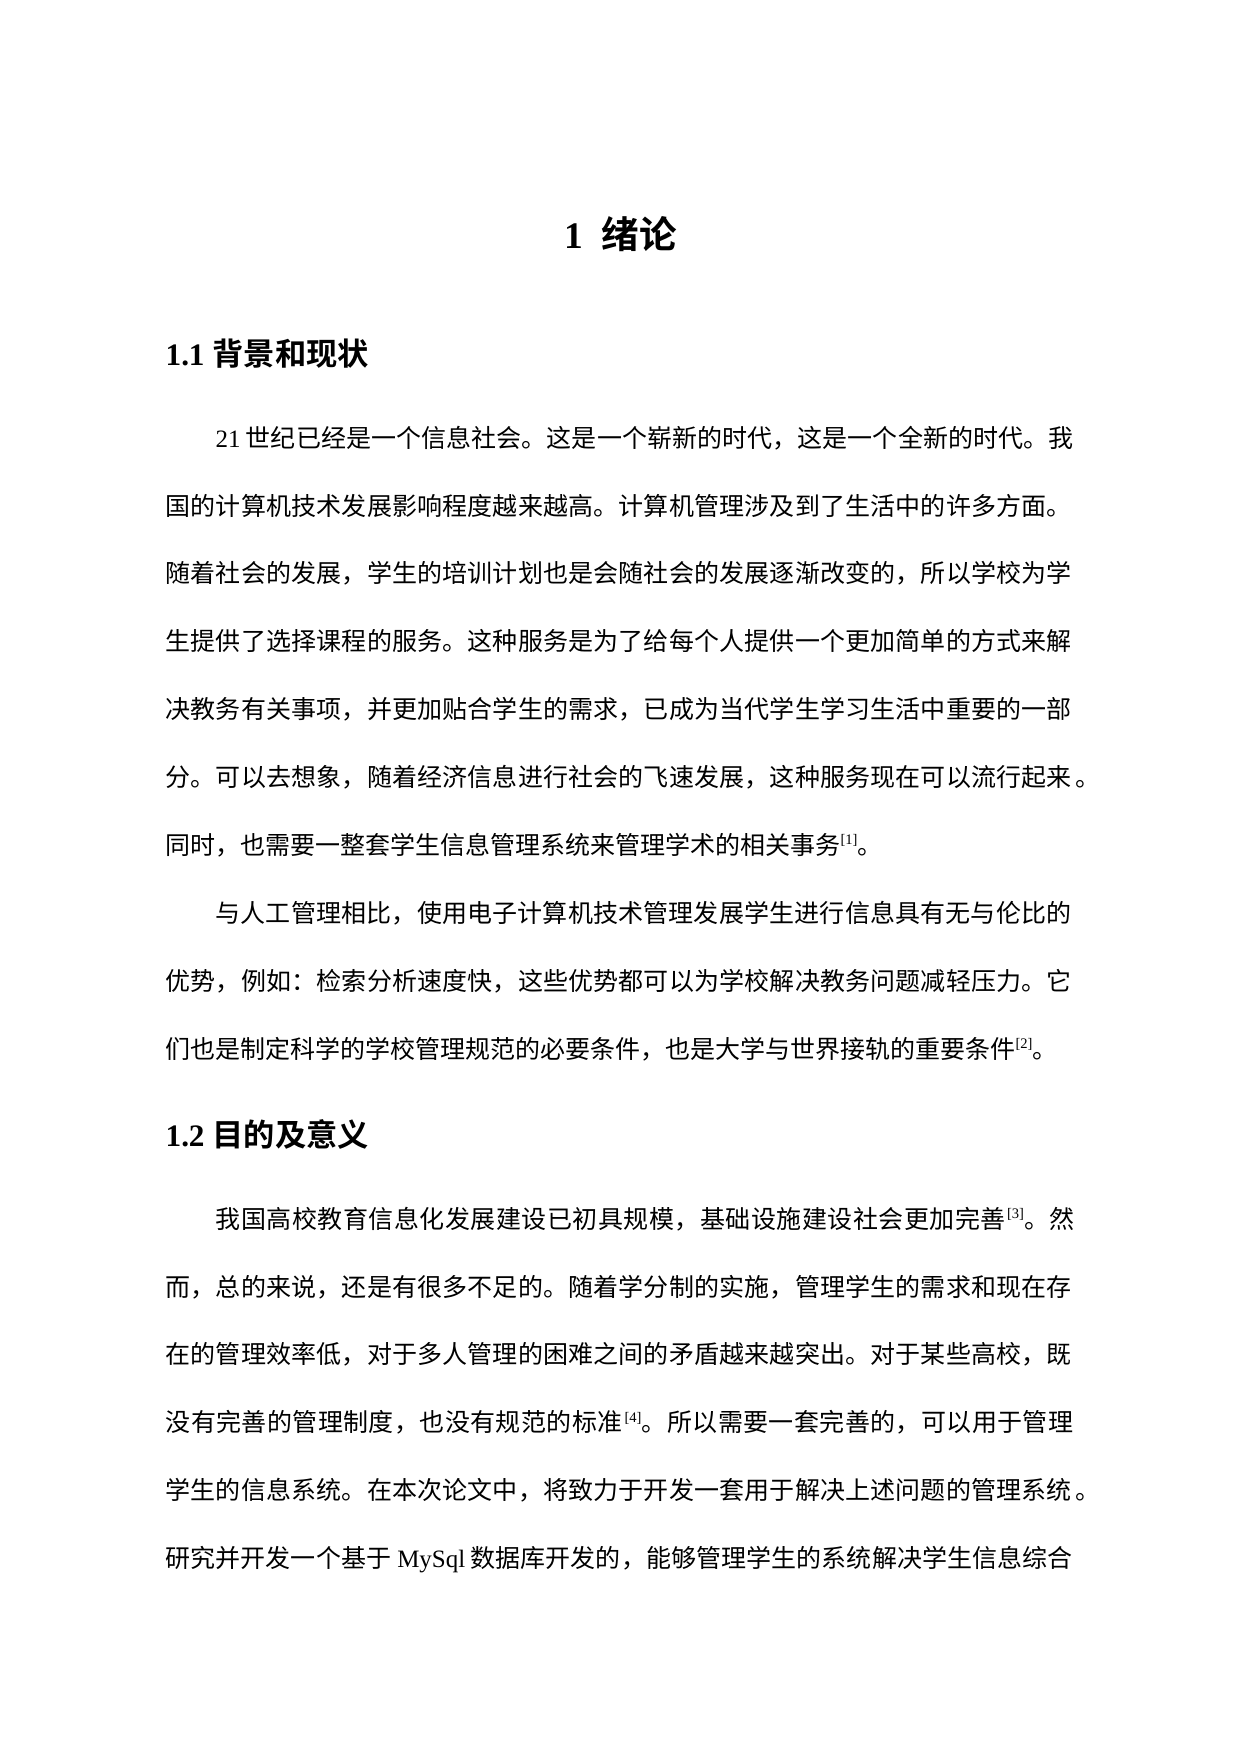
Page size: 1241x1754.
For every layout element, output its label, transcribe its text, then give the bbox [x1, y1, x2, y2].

subtitle 绪论 [165, 198, 1075, 266]
text 与人工管理相比，使用电子计算机技术管理发展学生进行信息具有无与伦比的优势，例如：检索分析速度快，这些优势都可以为学校解决教务问题减轻压力。它们也是制定科学的学校管理规范的必要条件，也是大学与世界接轨的重要条件[2]。 [165, 878, 1075, 1081]
subtitle 1.1 背景和现状 [165, 317, 1075, 385]
subtitle 1.2 目的及意义 [165, 1098, 1075, 1166]
text 21世纪已经是一个信息社会。这是一个崭新的时代，这是一个全新的时代。我国的计算机技术发展影响程度越来越高。计算机管理涉及到了生活中的许多方面。随着社会的发展，学生的培训计划也是会随社会的发展逐渐改变的，所以学校为学生提供了选择课程的服务。这种服务是为了给每个人提供一个更加简单的方式来解决教务有关事项，并更加贴合学生的需求，已成为当代学生学习生活中重要的一部分。可以去想象，随着经济信息进行社会的飞速发展，这种服务现在可以流行起来。同时，也需要一整套学生信息管理系统来管理学术的相关事务[1]。 [165, 402, 1075, 878]
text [165, 1183, 1075, 1591]
